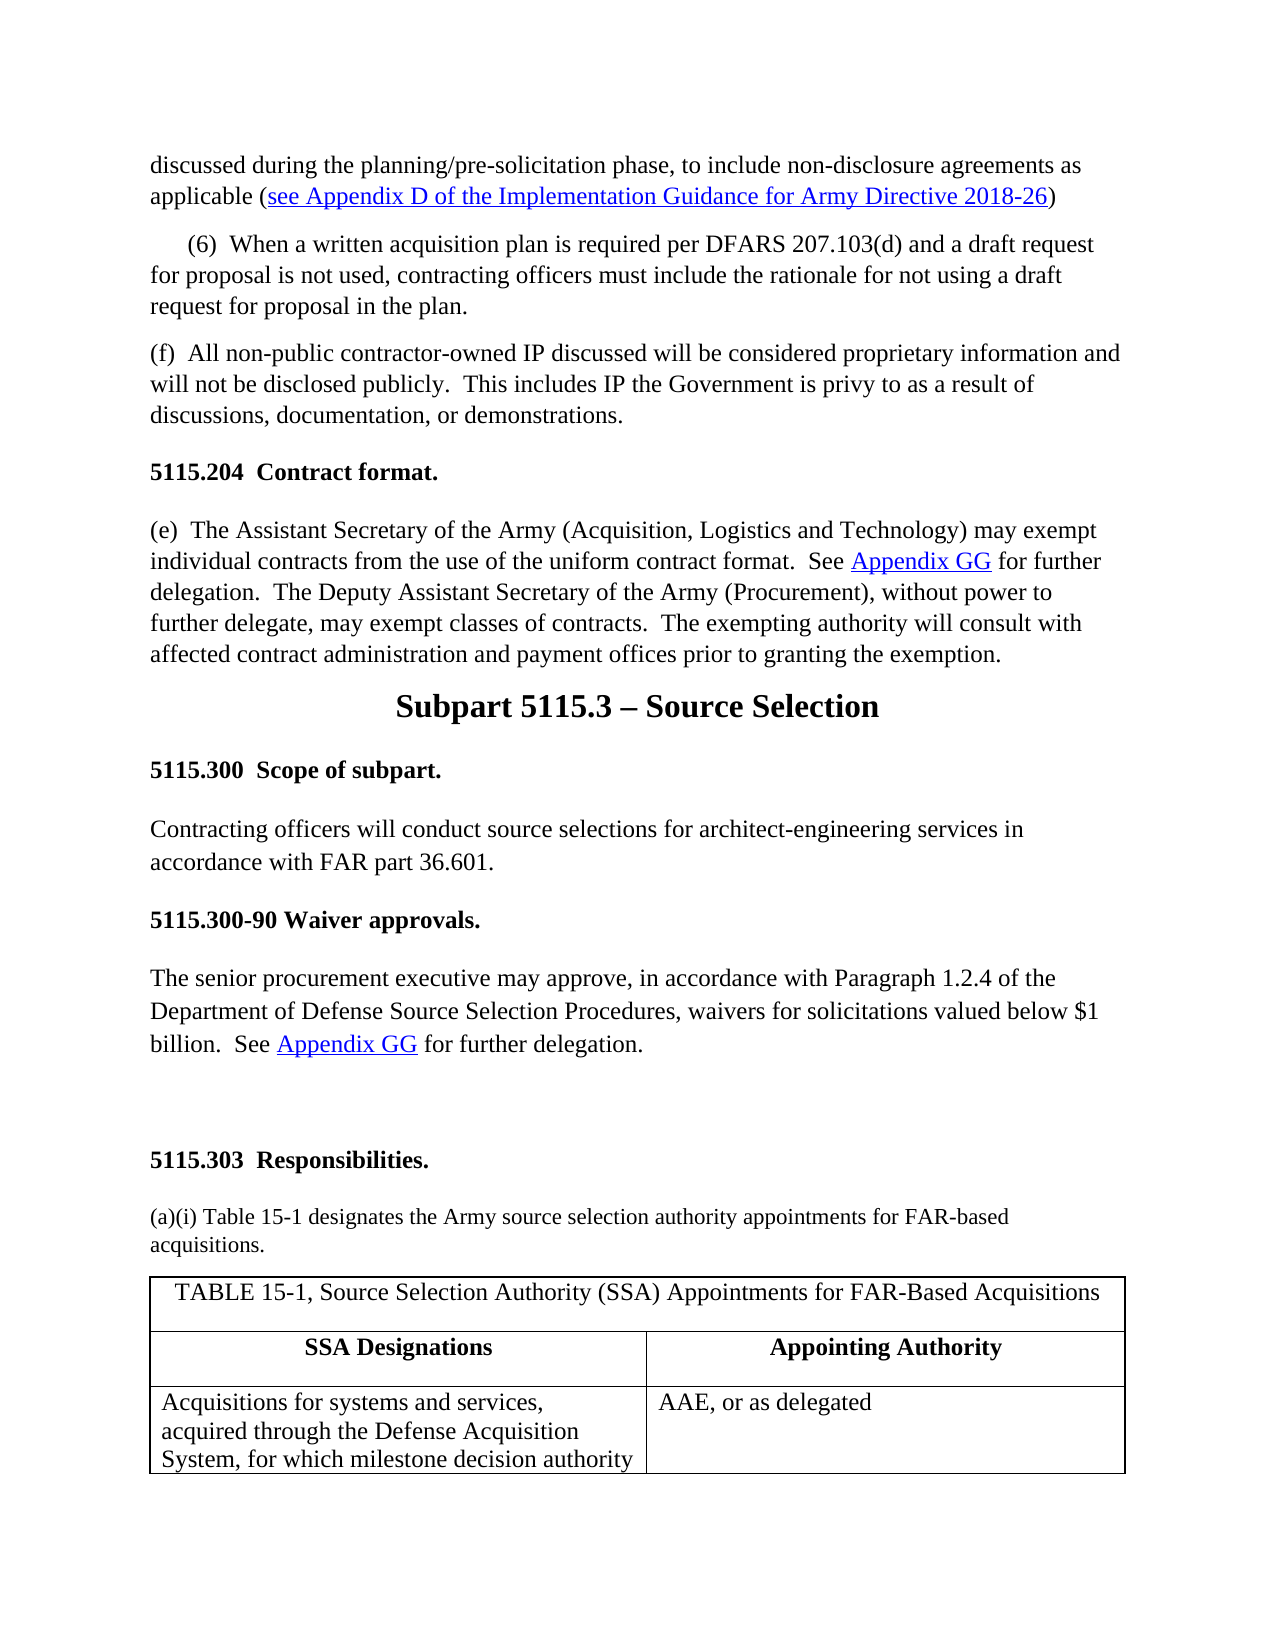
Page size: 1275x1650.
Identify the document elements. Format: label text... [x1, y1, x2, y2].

subtitle Subpart 5115.3 – Source Selection [150, 687, 1125, 725]
subtitle 5115.204 Contract format. [150, 457, 1125, 485]
table_cell AAE, or as delegated [647, 1387, 1124, 1473]
list (6) When a written acquisition plan is required per DFARS 207.103(d) and a draft request for proposal is not used, contracting officers must include the rationale for not using a draft request for proposal in the plan. [150, 229, 1125, 319]
table_header TABLE 15-1, Source Selection Authority (SSA) Appointments for FAR-Based Acquisitions [151, 1278, 1124, 1331]
text Contracting officers will conduct source selections for architect-engineering services in accordance with FAR part 36.601. [150, 814, 1125, 875]
list (a)(i) Table 15-1 designates the Army source selection authority appointments for FAR-based acquisitions. [150, 1203, 1125, 1258]
list (f) All non-public contractor-owned IP discussed will be considered proprietary information and will not be disclosed publicly. This includes IP the Government is privy to as a result of discussions, documentation, or demonstrations. [150, 338, 1125, 429]
subtitle 5115.303 Responsibilities. [150, 1145, 1125, 1173]
table_cell Appointing Authority [647, 1332, 1124, 1386]
subtitle 5115.300 Scope of subpart. [150, 756, 1125, 784]
list (e) The Assistant Secretary of the Army (Acquisition, Logistics and Technology) may exempt individual contracts from the use of the uniform contract format. See Appendix GG for further delegation. The Deputy Assistant Secretary of the Army (Procurement), without power to further delegate, may exempt classes of contracts. The exempting authority will consult with affected contract administration and payment offices prior to granting the exemption. [150, 515, 1125, 668]
table_cell SSA Designations [151, 1332, 646, 1386]
subtitle 5115.300-90 Waiver approvals. [150, 905, 1125, 933]
text The senior procurement executive may approve, in accordance with Paragraph 1.2.4 of the Department of Defense Source Selection Procedures, waivers for solicitations valued below $1 billion. See Appendix GG for further delegation. [150, 963, 1125, 1057]
